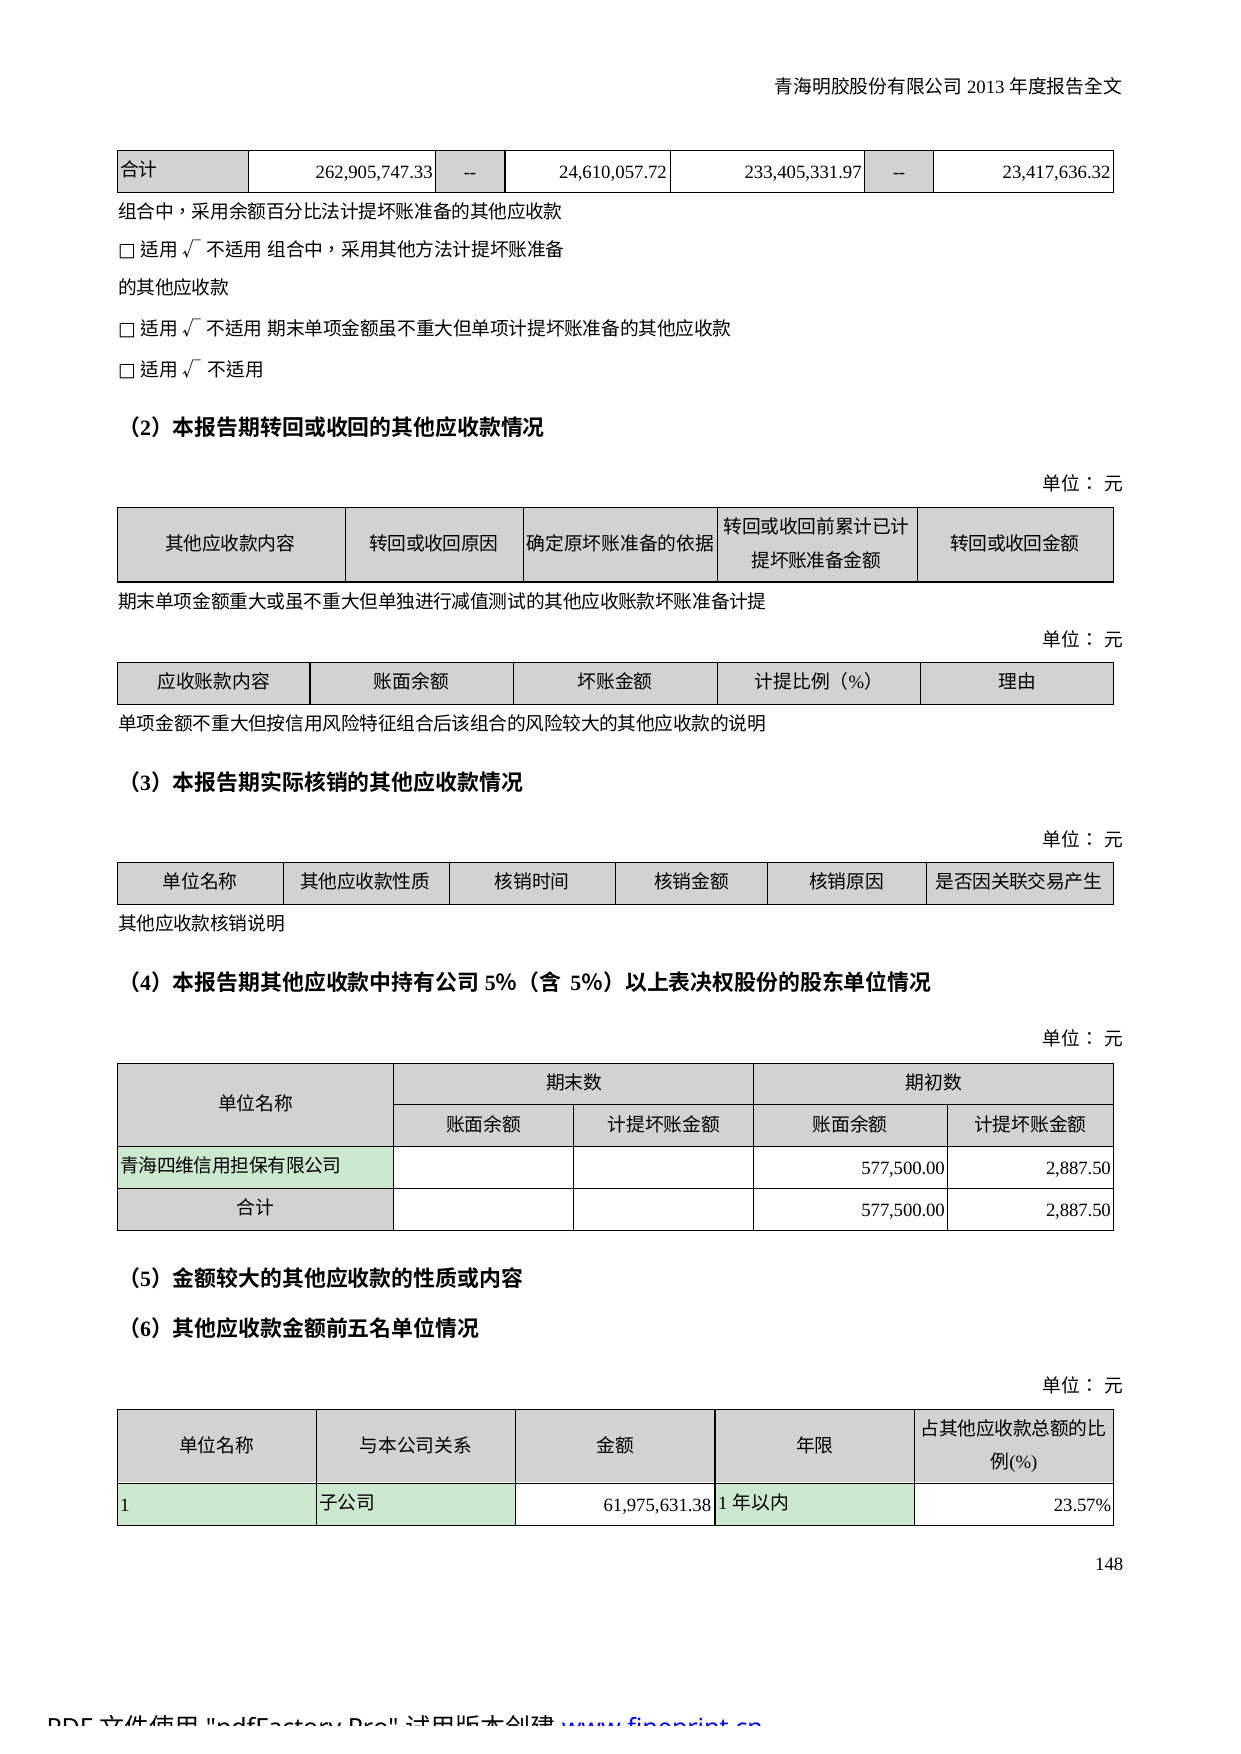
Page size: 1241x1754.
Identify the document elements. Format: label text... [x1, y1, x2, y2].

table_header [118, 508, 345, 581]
text 单位： 元 [27, 471, 1123, 496]
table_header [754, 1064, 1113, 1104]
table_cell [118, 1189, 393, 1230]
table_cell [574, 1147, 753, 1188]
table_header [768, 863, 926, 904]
text □ 适用 √ 不适用 期末单项金额虽不重大但单项计提坏账准备的其他应收款 [118, 315, 736, 341]
text 组合中，采用余额百分比法计提坏账准备的其他应收款 [118, 198, 1123, 224]
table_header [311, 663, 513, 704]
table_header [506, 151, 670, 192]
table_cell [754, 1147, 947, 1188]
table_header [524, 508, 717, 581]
text □ 适用 √ 不适用 [118, 356, 1123, 382]
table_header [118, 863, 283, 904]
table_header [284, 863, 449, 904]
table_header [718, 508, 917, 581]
text 单位： 元 [27, 1026, 1123, 1051]
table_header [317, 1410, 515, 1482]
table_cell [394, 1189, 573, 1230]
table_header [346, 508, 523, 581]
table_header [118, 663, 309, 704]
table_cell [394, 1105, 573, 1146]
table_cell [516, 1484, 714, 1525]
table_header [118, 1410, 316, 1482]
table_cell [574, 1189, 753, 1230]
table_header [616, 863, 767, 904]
subtitle （2）本报告期转回或收回的其他应收款情况 [118, 412, 1123, 441]
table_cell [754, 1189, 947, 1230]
text 148 [27, 1553, 1123, 1575]
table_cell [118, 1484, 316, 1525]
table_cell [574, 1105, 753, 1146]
text 单位： 元 [27, 826, 1123, 851]
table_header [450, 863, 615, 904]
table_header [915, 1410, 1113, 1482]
text □ 适用 √ 不适用 组合中，采用其他方法计提坏账准备的其他应收款 [118, 236, 570, 300]
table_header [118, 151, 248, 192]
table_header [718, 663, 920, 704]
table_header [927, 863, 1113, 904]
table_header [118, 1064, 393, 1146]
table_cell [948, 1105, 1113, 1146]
text 期末单项金额重大或虽不重大但单独进行减值测试的其他应收账款坏账准备计提 [118, 588, 1123, 613]
subtitle （4）本报告期其他应收款中持有公司 5％（含 5％）以上表决权股份的股东单位情况 [118, 967, 1123, 997]
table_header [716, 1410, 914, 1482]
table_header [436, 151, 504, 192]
subtitle （6）其他应收款金额前五名单位情况 [118, 1313, 1123, 1343]
text 单项金额不重大但按信用风险特征组合后该组合的风险较大的其他应收款的说明 [118, 711, 1123, 736]
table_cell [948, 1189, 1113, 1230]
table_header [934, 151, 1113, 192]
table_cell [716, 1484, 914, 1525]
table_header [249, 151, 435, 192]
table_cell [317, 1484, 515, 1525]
subtitle （5）金额较大的其他应收款的性质或内容 [118, 1258, 1123, 1293]
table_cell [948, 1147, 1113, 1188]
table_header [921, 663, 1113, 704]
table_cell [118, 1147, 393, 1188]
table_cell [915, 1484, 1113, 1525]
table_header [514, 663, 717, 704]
text 单位： 元 [27, 1372, 1123, 1398]
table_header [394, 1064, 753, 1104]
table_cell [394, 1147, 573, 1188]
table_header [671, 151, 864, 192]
text 其他应收款核销说明 [118, 911, 1123, 936]
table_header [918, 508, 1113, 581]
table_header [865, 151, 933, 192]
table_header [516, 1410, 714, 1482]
subtitle （3）本报告期实际核销的其他应收款情况 [118, 767, 1123, 797]
text 单位： 元 [27, 626, 1123, 651]
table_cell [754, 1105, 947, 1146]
